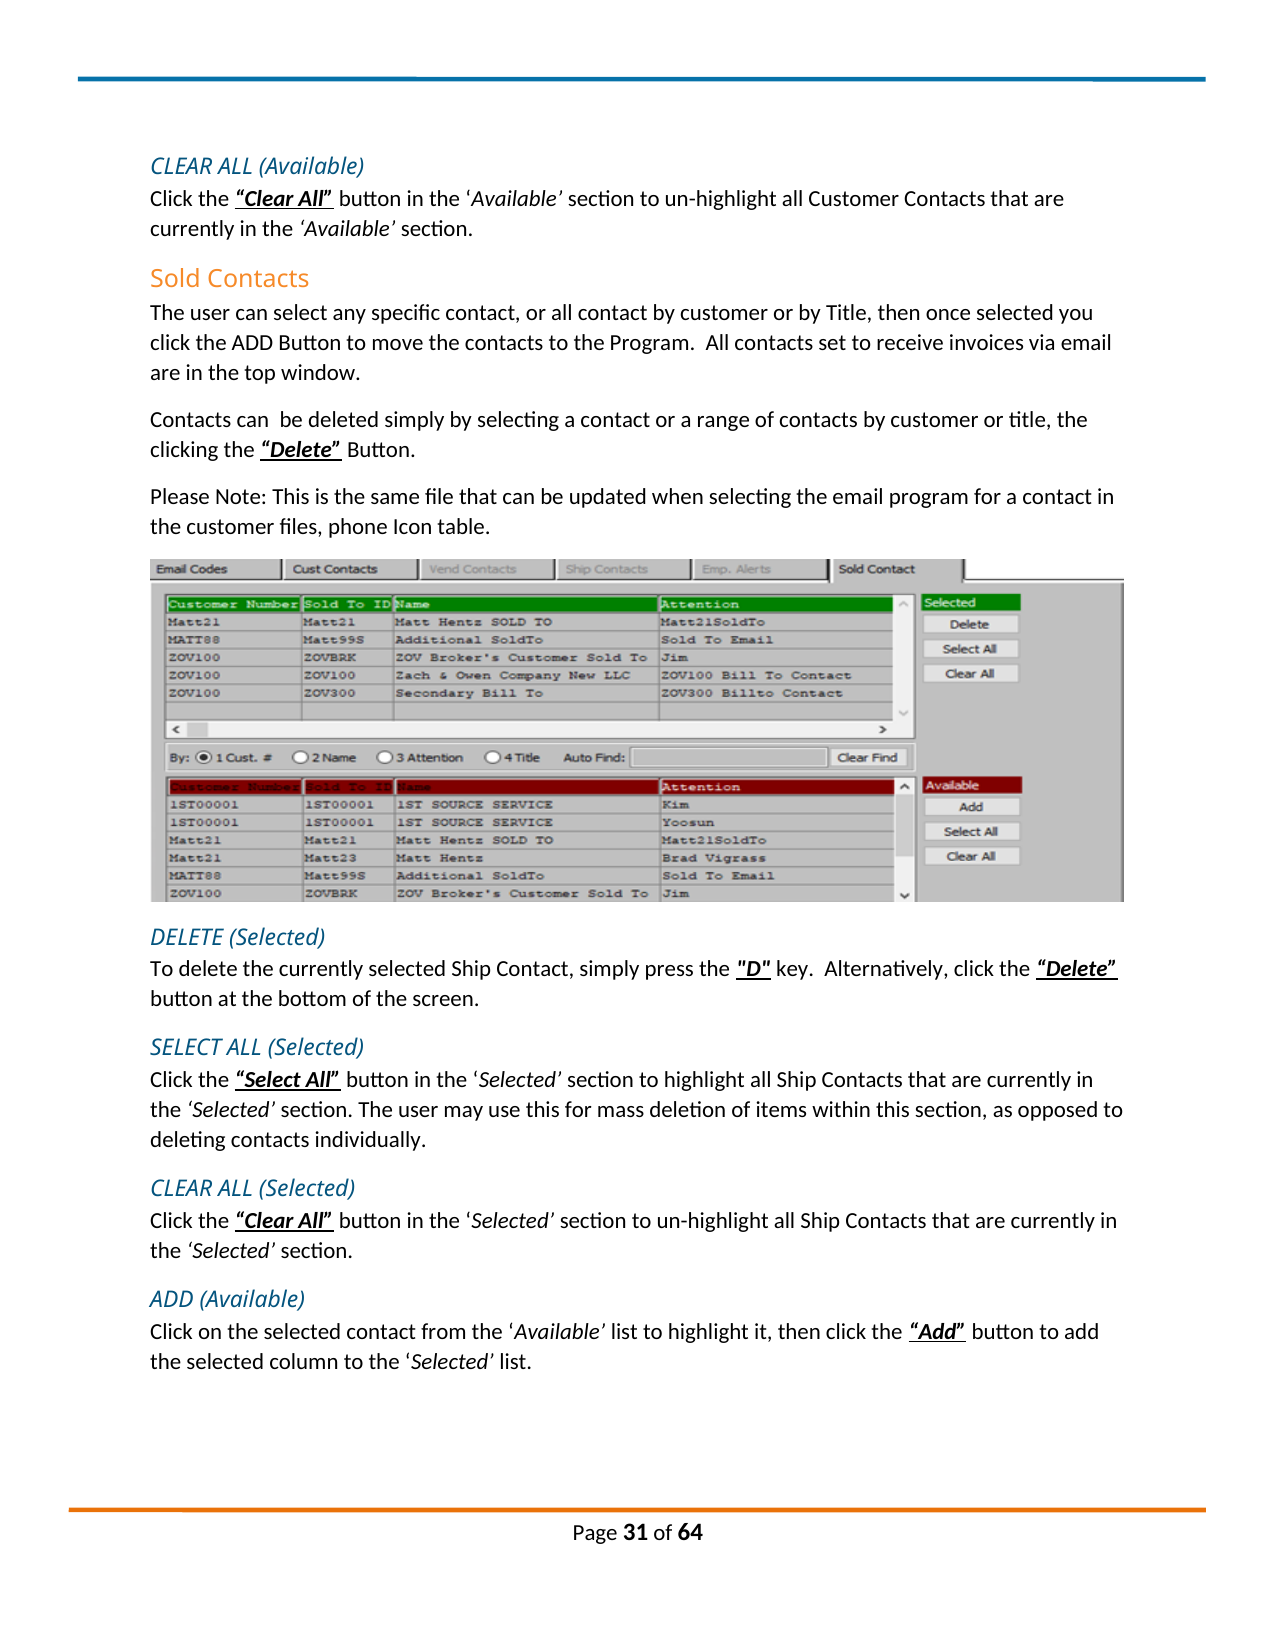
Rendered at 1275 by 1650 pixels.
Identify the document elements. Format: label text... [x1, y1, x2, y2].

text Contacts can be deleted simply by selecting a contact or a range of contacts by customer or title, the clicking the “Delete” Button. [150, 405, 1125, 463]
subtitle CLEAR ALL (Selected) [150, 1172, 1125, 1203]
subtitle Sold Contacts [150, 261, 1125, 295]
text Click on the selected contact from the ‘Available’ list to highlight it, then click the “Add” button to add the selected column to the ‘Selected’ list. [150, 1317, 1125, 1375]
subtitle ADD (Available) [150, 1283, 1125, 1314]
text Click the “Clear All” button in the ‘Available’ section to un-highlight all Customer Contacts that are currently in the ‘Available’ section. [150, 184, 1125, 242]
text Click the “Select All” button in the ‘Selected’ section to highlight all Ship Contacts that are currently in the ‘Selected’ section. The user may use this for mass deletion of items within this section, as opposed to deleting contacts individually. [150, 1065, 1125, 1153]
text To delete the currently selected Ship Contact, simply press the "D" key. Alternatively, click the “Delete” button at the bottom of the screen. [150, 954, 1125, 1012]
subtitle DELETE (Selected) [150, 920, 1125, 952]
subtitle CLEAR ALL (Available) [150, 150, 1125, 181]
text Please Note: This is the same file that can be updated when selecting the email program for a contact in the customer files, phone Icon table. [150, 482, 1125, 540]
text The user can select any specific contact, or all contact by customer or by Title, then once selected you click the ADD Button to move the contacts to the Program. All contacts set to receive invoices via email are in the top window. [150, 298, 1125, 386]
subtitle SELECT ALL (Selected) [150, 1031, 1125, 1062]
picture [150, 559, 1124, 902]
text Click the “Clear All” button in the ‘Selected’ section to un-highlight all Ship Contacts that are currently in the ‘Selected’ section. [150, 1206, 1125, 1264]
